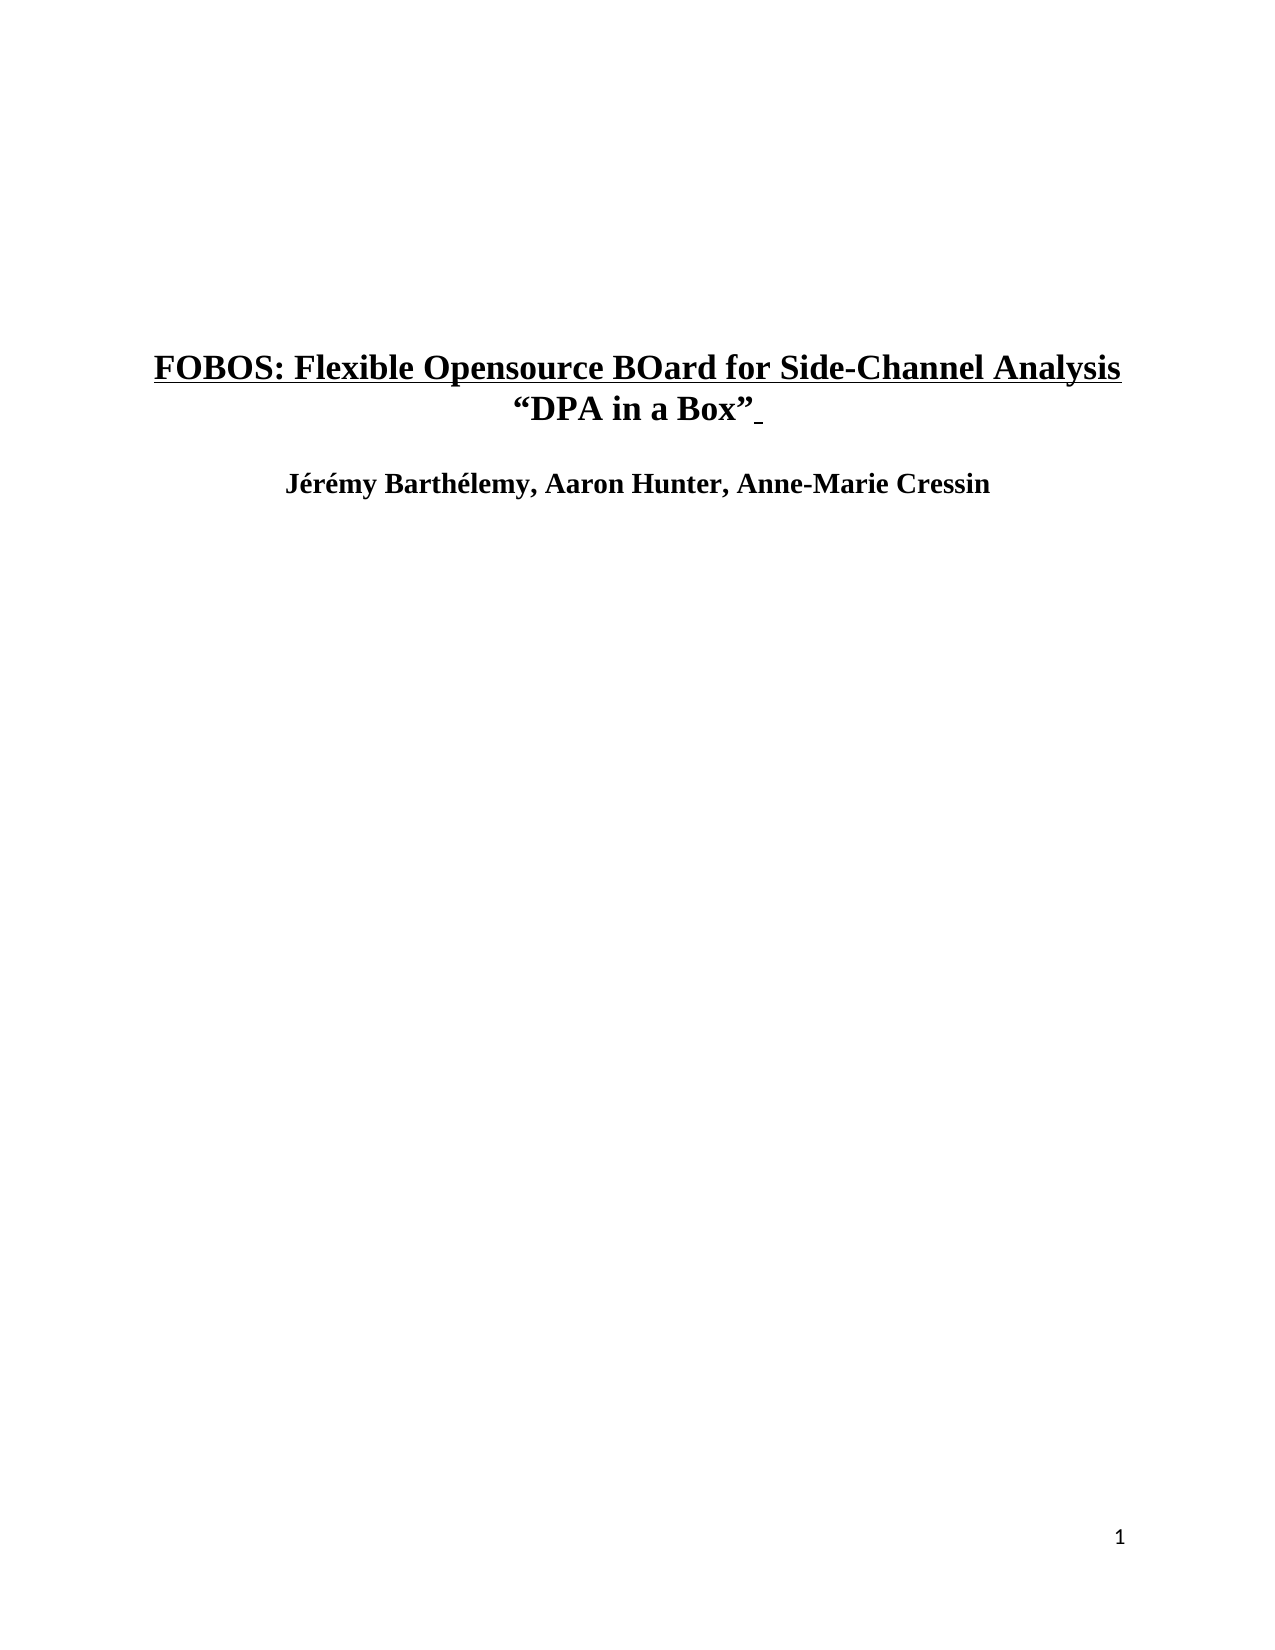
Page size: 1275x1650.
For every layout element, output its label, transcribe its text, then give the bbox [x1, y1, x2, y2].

text “DPA in a Box” [150, 387, 1125, 456]
text Jérémy Barthélemy, Aaron Hunter, Anne-Marie Cressin [150, 466, 1125, 500]
text FOBOS: Flexible Opensource BOard for Side-Channel Analysis [150, 346, 1125, 387]
